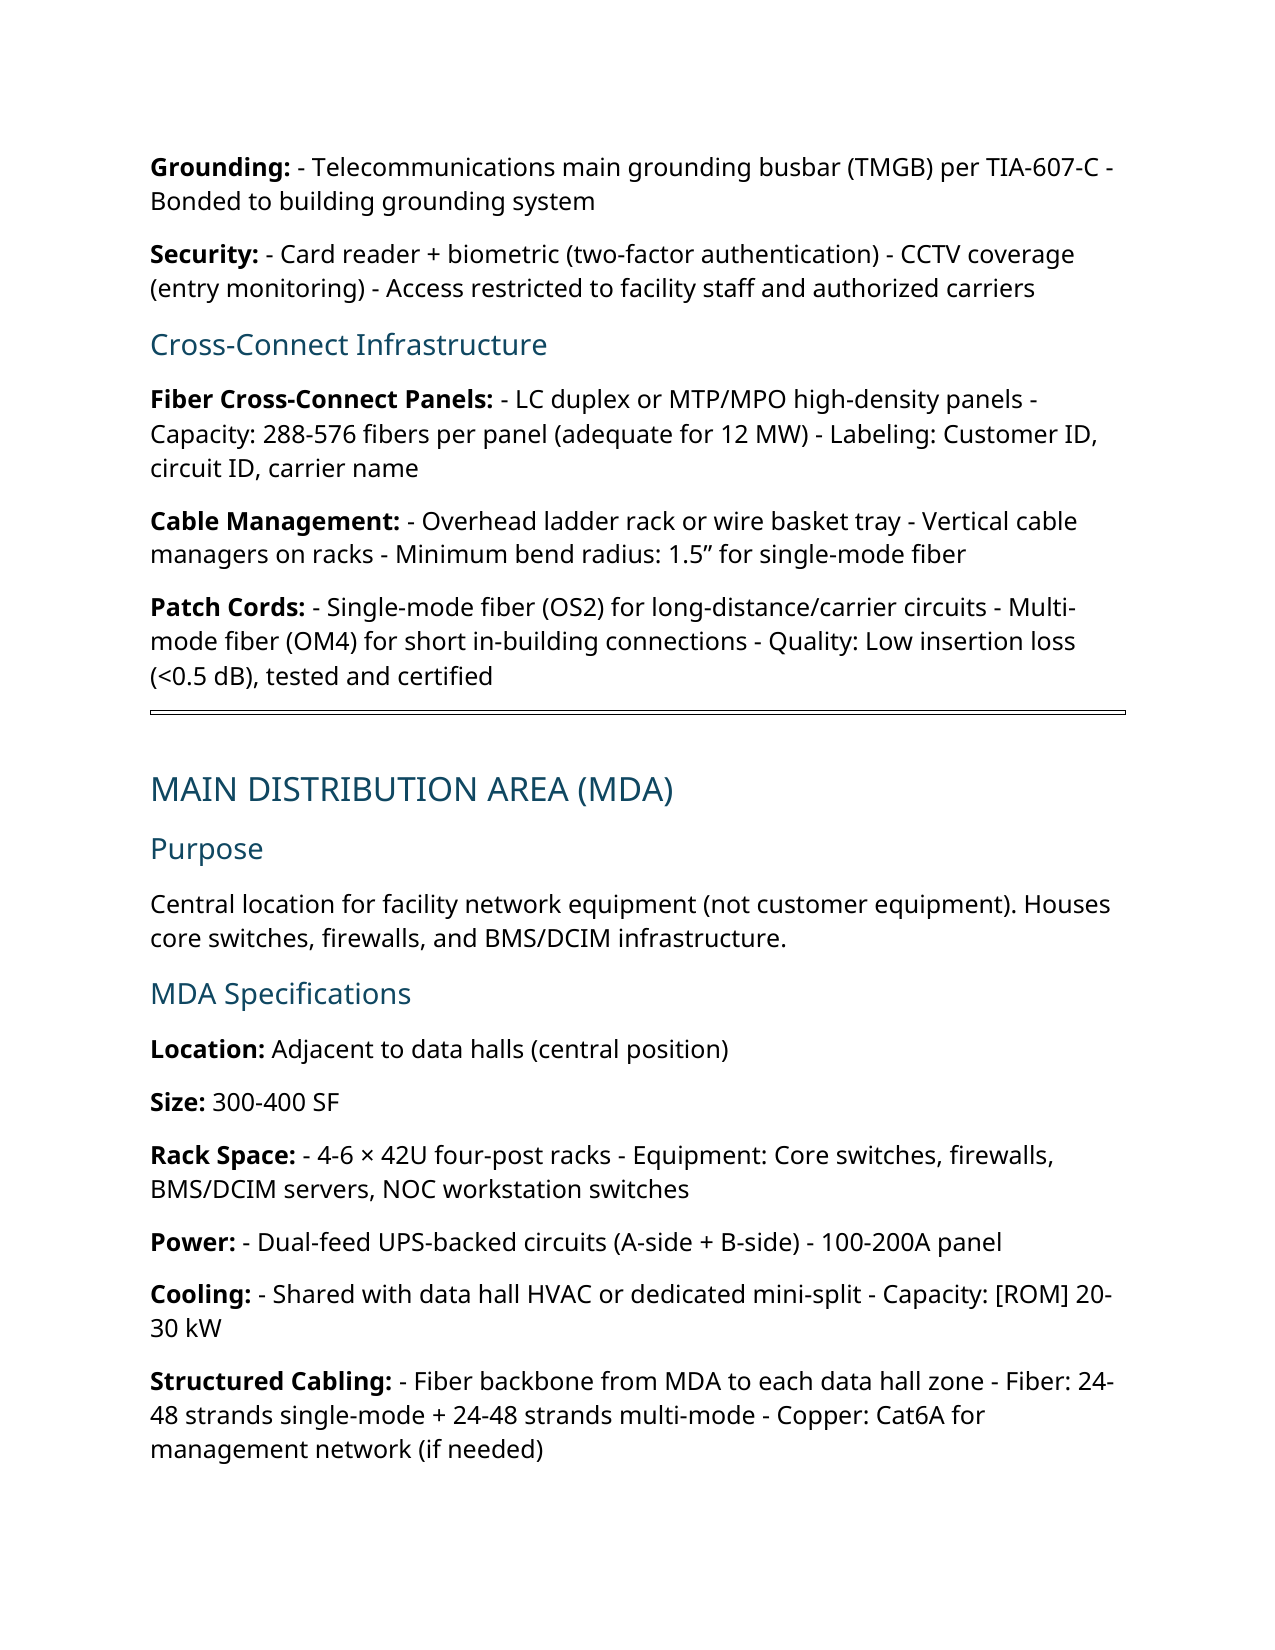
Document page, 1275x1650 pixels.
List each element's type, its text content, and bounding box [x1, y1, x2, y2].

text Fiber Cross-Connect Panels: - LC duplex or MTP/MPO high-density panels - Capacity: 288-576 fibers per panel (adequate for 12 MW) - Labeling: Customer ID, circuit ID, carrier name [150, 382, 1125, 484]
text Central location for facility network equipment (not customer equipment). Houses core switches, firewalls, and BMS/DCIM infrastructure. [150, 886, 1125, 954]
text Grounding: - Telecommunications main grounding busbar (TMGB) per TIA-607-C - Bonded to building grounding system [150, 150, 1125, 218]
subtitle MDA Specifications [150, 973, 1125, 1013]
subtitle MAIN DISTRIBUTION AREA (MDA) [150, 766, 1125, 811]
text Power: - Dual-feed UPS-backed circuits (A-side + B-side) - 100-200A panel [150, 1224, 1125, 1258]
subtitle Cross-Connect Infrastructure [150, 324, 1125, 363]
text Structured Cabling: - Fiber backbone from MDA to each data hall zone - Fiber: 24-48 strands single-mode + 24-48 strands multi-mode - Copper: Cat6A for management network (if needed) [150, 1364, 1125, 1466]
text Cooling: - Shared with data hall HVAC or dedicated mini-split - Capacity: [ROM] 20-30 kW [150, 1277, 1125, 1345]
text Rack Space: - 4-6 × 42U four-post racks - Equipment: Core switches, firewalls, BMS/DCIM servers, NOC workstation switches [150, 1137, 1125, 1205]
text Patch Cords: - Single-mode fiber (OS2) for long-distance/carrier circuits - Multi-mode fiber (OM4) for short in-building connections - Quality: Low insertion loss (<0.5 dB), tested and certified [150, 590, 1125, 692]
text Location: Adjacent to data halls (central position) [150, 1032, 1125, 1066]
text Cable Management: - Overhead ladder rack or wire basket tray - Vertical cable managers on racks - Minimum bend radius: 1.5” for single-mode fiber [150, 503, 1125, 571]
subtitle Purpose [150, 828, 1125, 868]
text Security: - Card reader + biometric (two-factor authentication) - CCTV coverage (entry monitoring) - Access restricted to facility staff and authorized carriers [150, 237, 1125, 305]
text Size: 300-400 SF [150, 1084, 1125, 1118]
